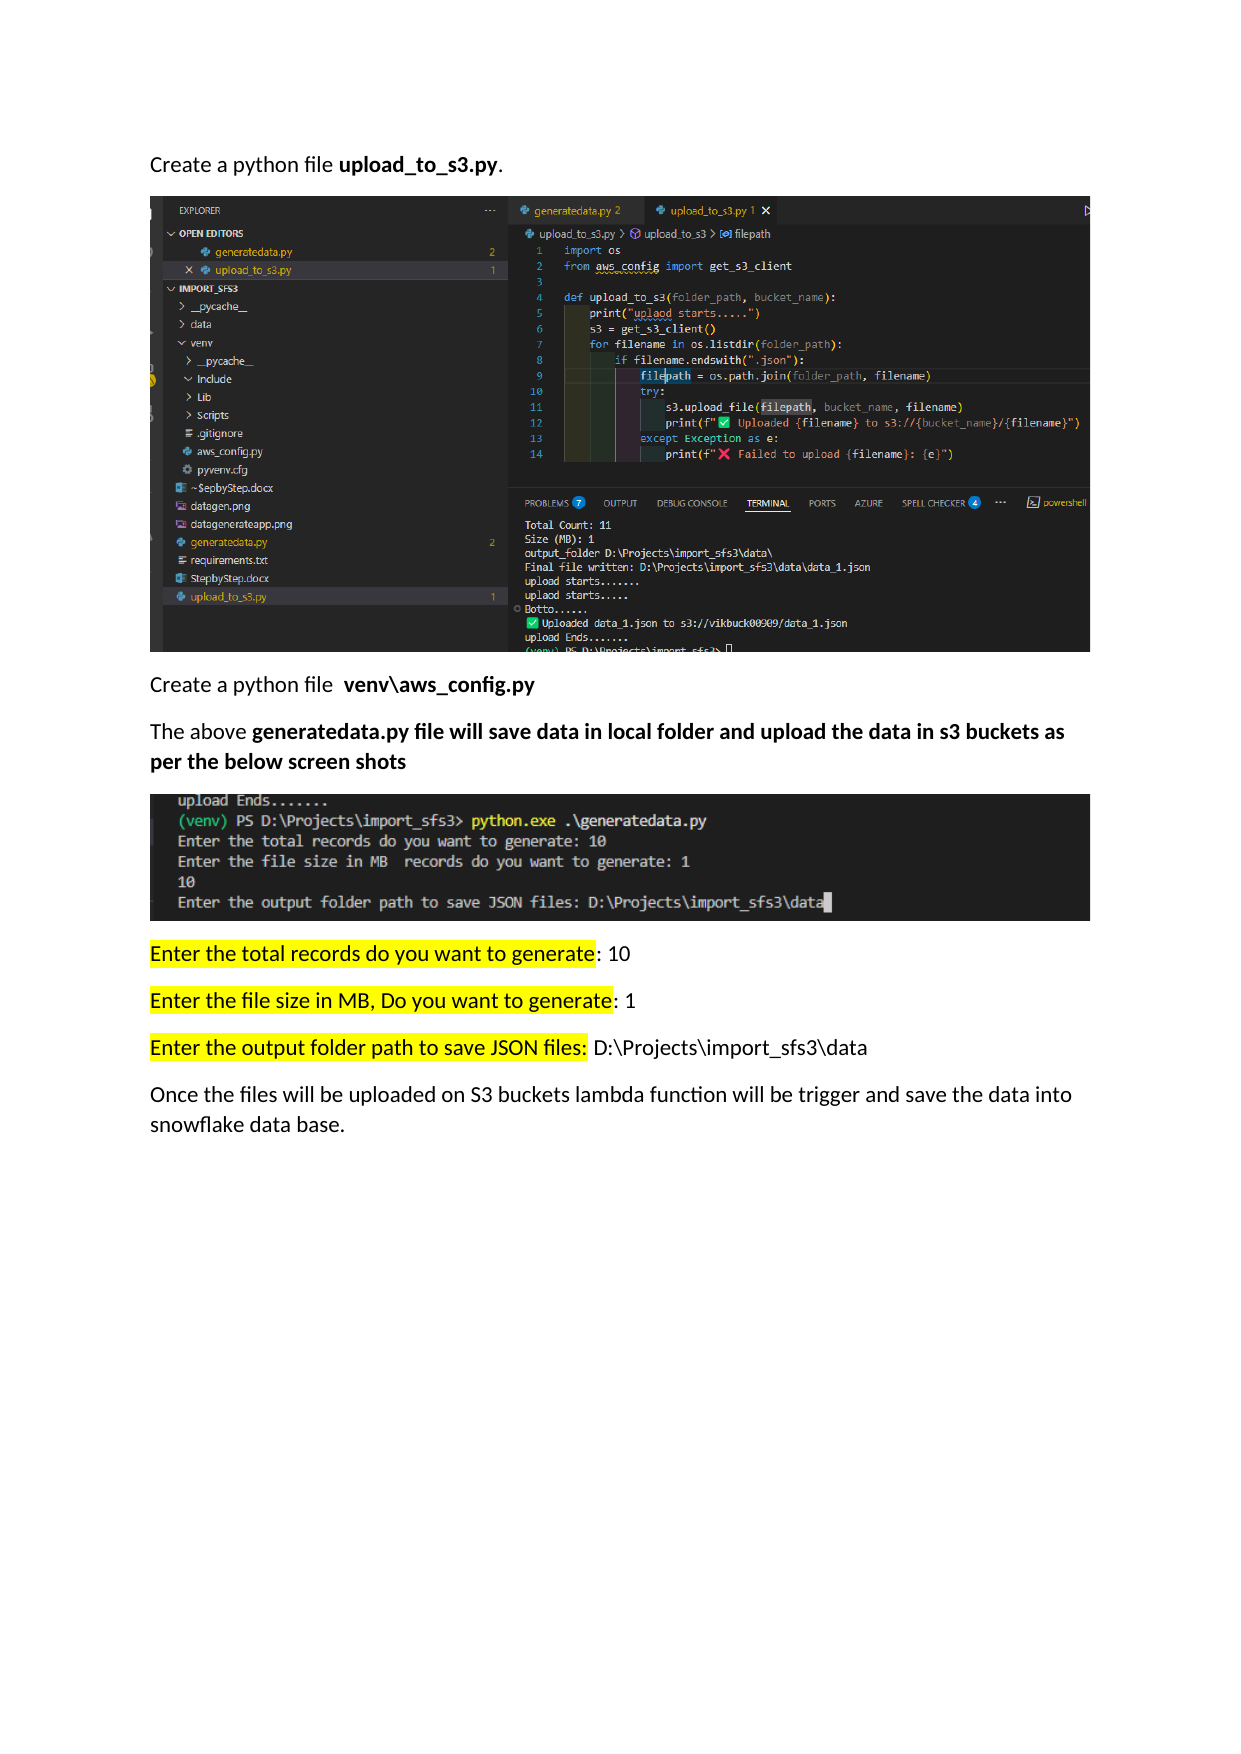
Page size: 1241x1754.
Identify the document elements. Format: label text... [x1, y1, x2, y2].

text Enter the output folder path to save JSON files: D:\Projects\import_sfs3\data [588, 1033, 1090, 1061]
text Create a python file venv\aws_config.py [150, 670, 1090, 698]
text Enter the total records do you want to generate: 10 [150, 939, 1090, 968]
text Create a python file upload_to_s3.py. [150, 150, 1090, 178]
picture [150, 794, 1091, 921]
text Once the files will be uploaded on S3 buckets lambda function will be trigger and save the data into snowflake data base. [150, 1080, 1090, 1138]
text Enter the file size in MB, Do you want to generate: 1 [613, 986, 1090, 1014]
picture [150, 196, 1091, 652]
text The above generatedata.py file will save data in local folder and upload the data in s3 buckets as per the below screen shots [150, 717, 1090, 775]
